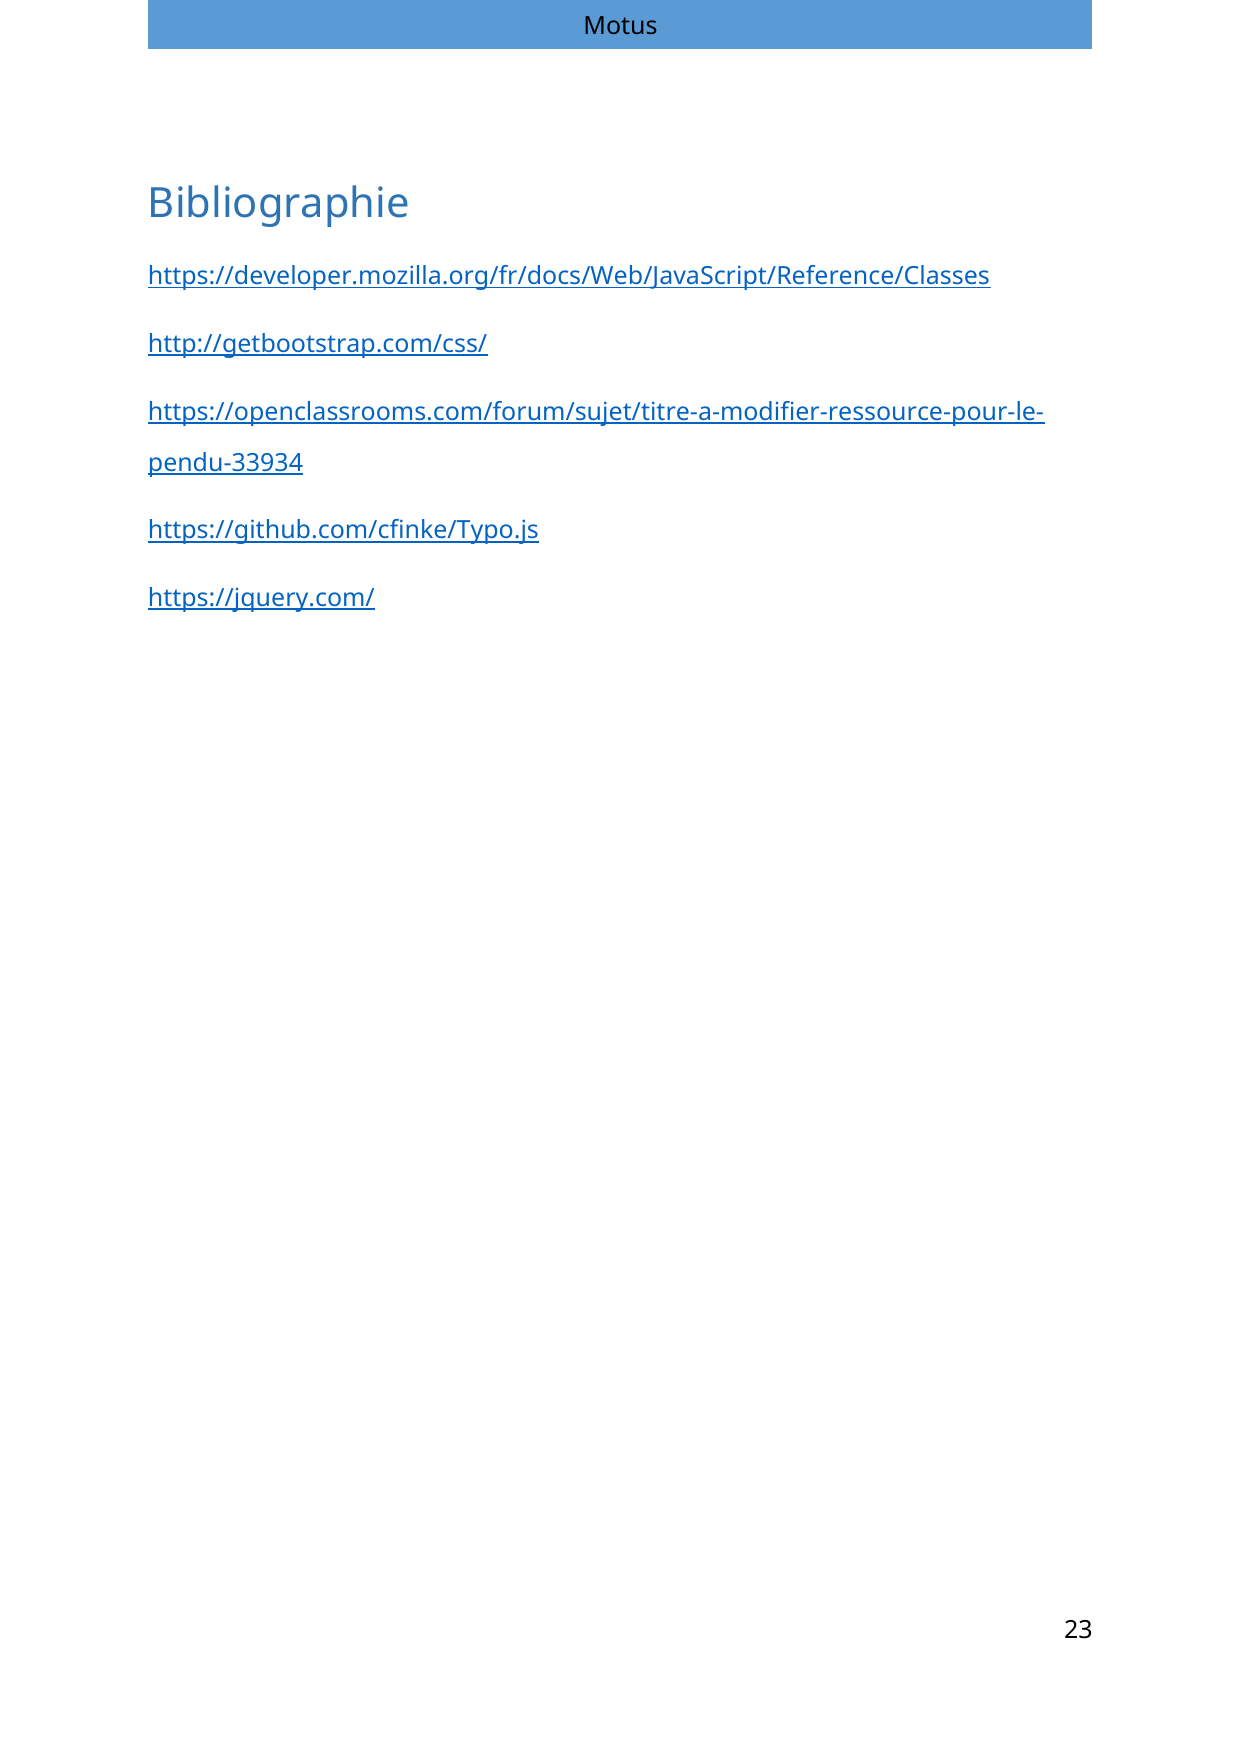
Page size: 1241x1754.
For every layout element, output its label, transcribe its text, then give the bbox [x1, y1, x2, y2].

text https://jquery.com/ [148, 580, 1092, 614]
text https://github.com/cfinke/Typo.js [148, 512, 1092, 546]
subtitle Bibliographie [148, 173, 1092, 229]
text https://openclassrooms.com/forum/sujet/titre-a-modifier-ressource-pour-le-pendu-33934 [148, 393, 1092, 478]
text https://developer.mozilla.org/fr/docs/Web/JavaScript/Reference/Classes [148, 258, 1092, 292]
text http://getbootstrap.com/css/ [148, 326, 1092, 359]
